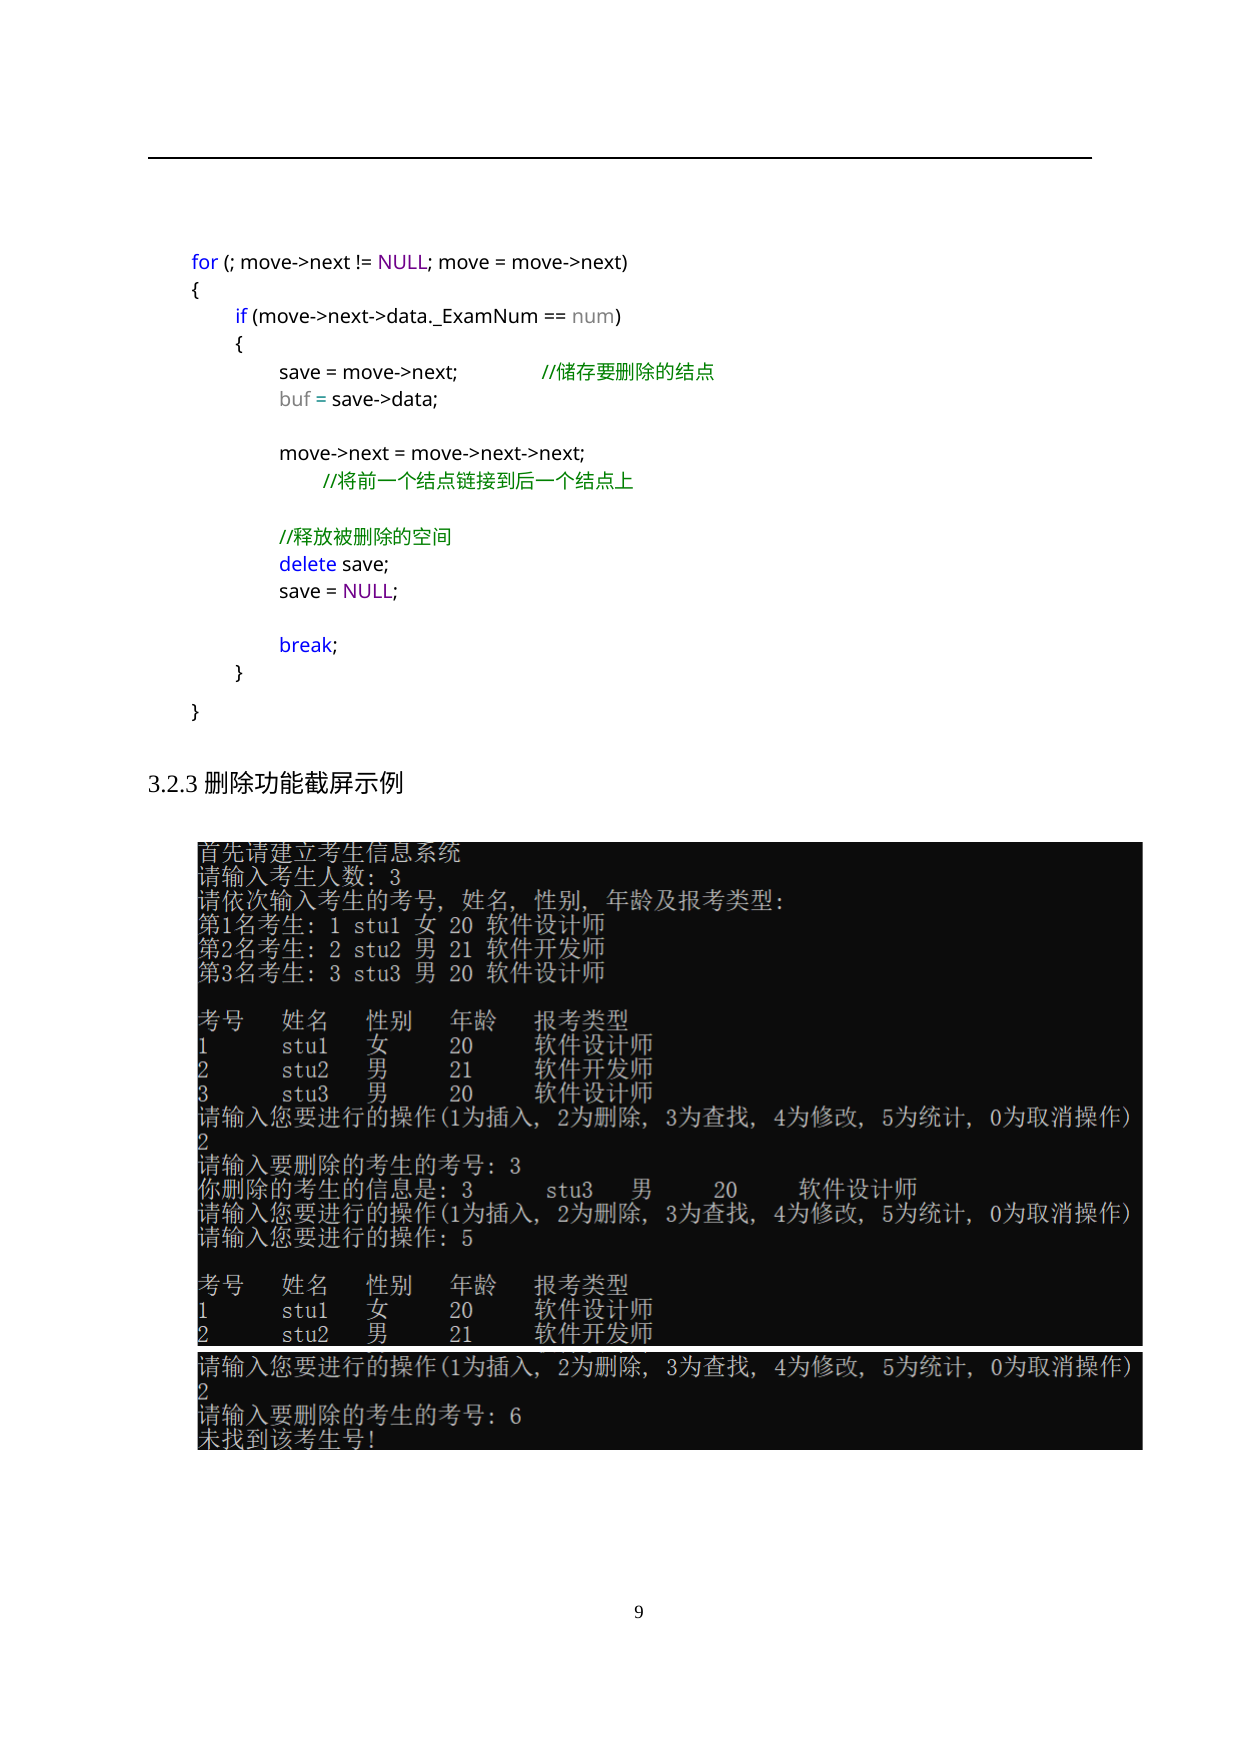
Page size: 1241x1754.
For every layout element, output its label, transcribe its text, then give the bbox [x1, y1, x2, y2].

text { [148, 329, 1092, 356]
subtitle } [148, 698, 1092, 725]
text if (move->next->data._ExamNum == num) [148, 302, 1092, 329]
text for (; move->next != NULL; move = move->next) [148, 248, 1092, 275]
text save = NULL; [148, 577, 1092, 604]
picture [197, 842, 1143, 1346]
text delete save; [148, 550, 1092, 577]
text save = move->next; //储存要删除的结点 [148, 356, 1092, 385]
text buf = save->data; [148, 385, 1092, 412]
text move->next = move->next->next; [148, 439, 1092, 466]
picture [197, 1352, 1143, 1450]
text } [148, 658, 1092, 685]
text //释放被删除的空间 [148, 522, 1092, 550]
text break; [148, 631, 1092, 658]
subtitle 3.2.3 删除功能截屏示例 [148, 763, 1092, 799]
text { [148, 275, 1092, 302]
text //将前一个结点链接到后一个结点上 [148, 466, 1092, 494]
